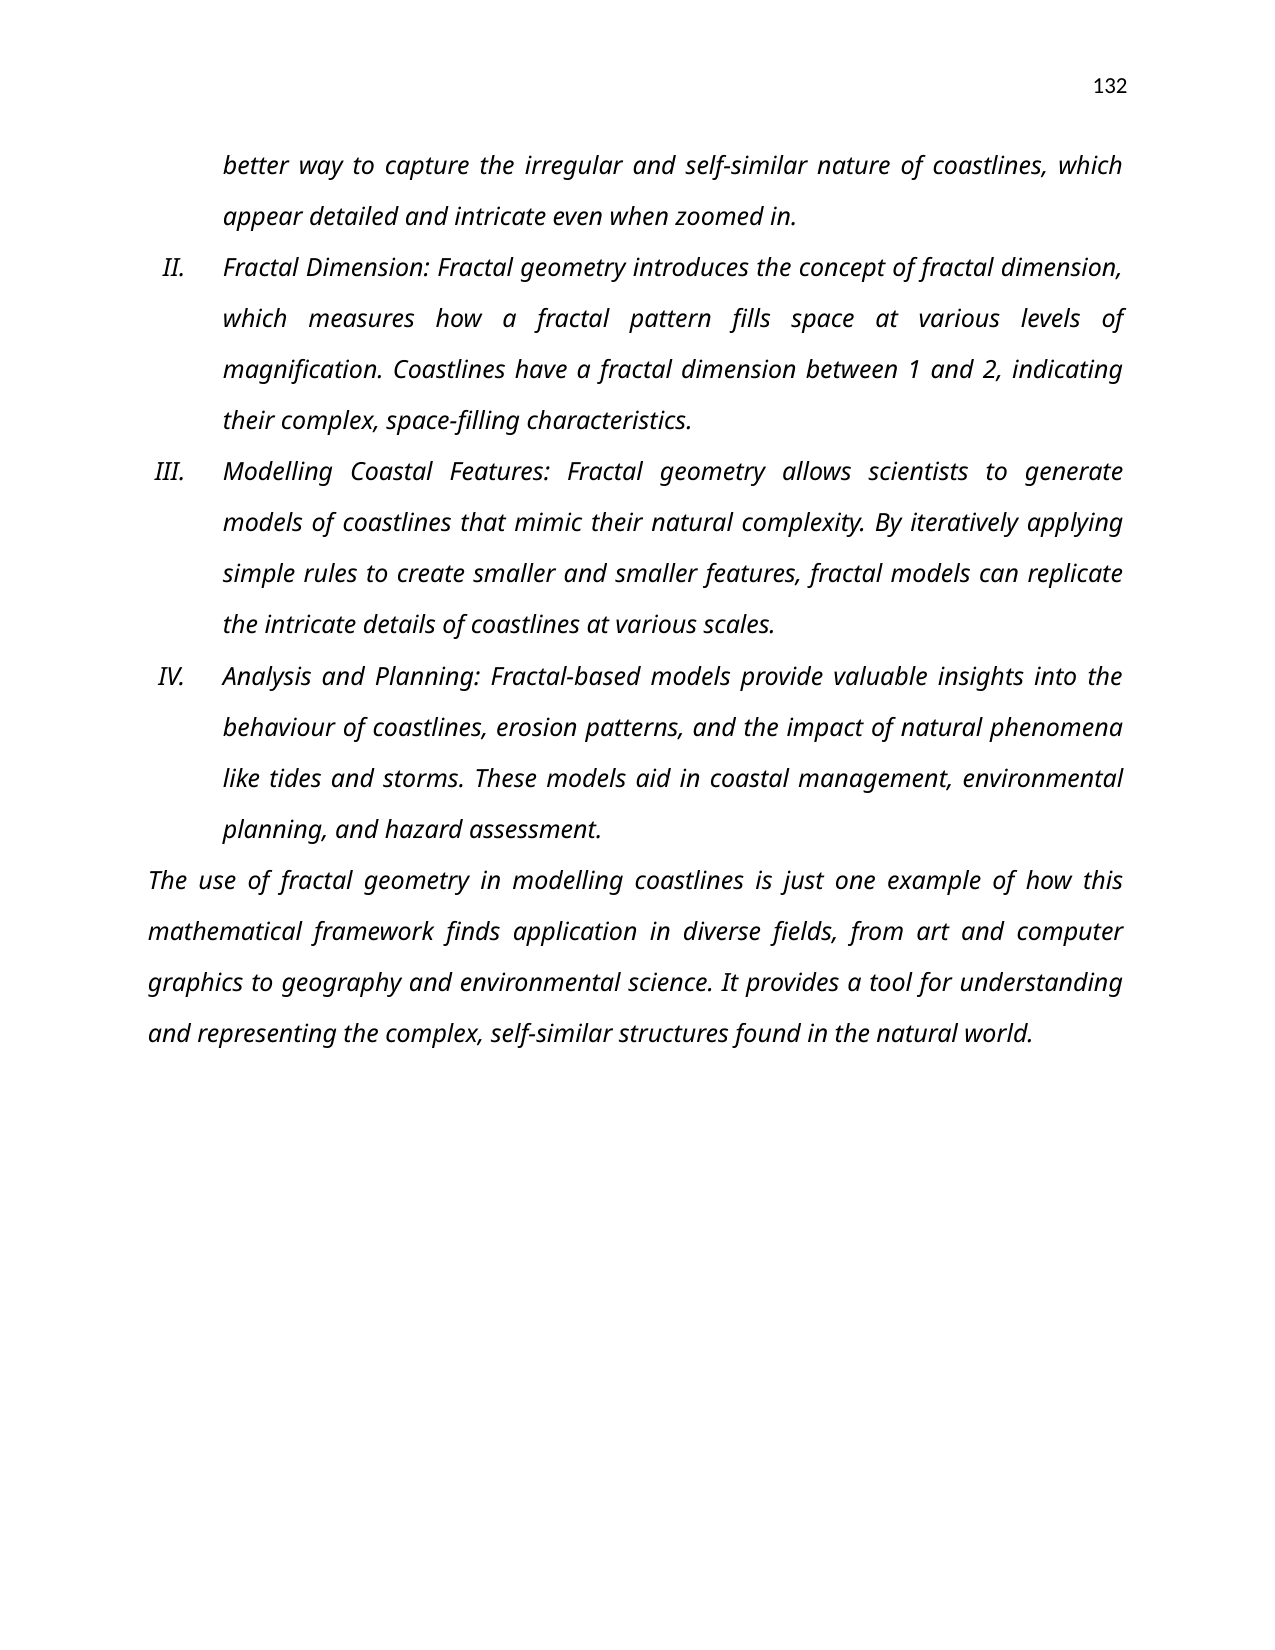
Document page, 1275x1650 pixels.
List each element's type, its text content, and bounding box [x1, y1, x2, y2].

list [185, 148, 1127, 233]
list Fractal Dimension: Fractal geometry introduces the concept of fractal dimension, which measures how a fractal pattern fills space at various levels of magnification. Coastlines have a fractal dimension between 1 and 2, indicating their complex, space-filling characteristics. [185, 250, 1127, 437]
text The use of fractal geometry in modelling coastlines is just one example of how this mathematical framework finds application in diverse fields, from art and computer graphics to geography and environmental science. It provides a tool for understanding and representing the complex, self-similar structures found in the natural world. [148, 862, 1127, 1049]
list Analysis and Planning: Fractal-based models provide valuable insights into the behaviour of coastlines, erosion patterns, and the impact of natural phenomena like tides and storms. These models aid in coastal management, environmental planning, and hazard assessment. [185, 658, 1127, 845]
list Modelling Coastal Features: Fractal geometry allows scientists to generate models of coastlines that mimic their natural complexity. By iteratively applying simple rules to create smaller and smaller features, fractal models can replicate the intricate details of coastlines at various scales. [185, 454, 1127, 641]
